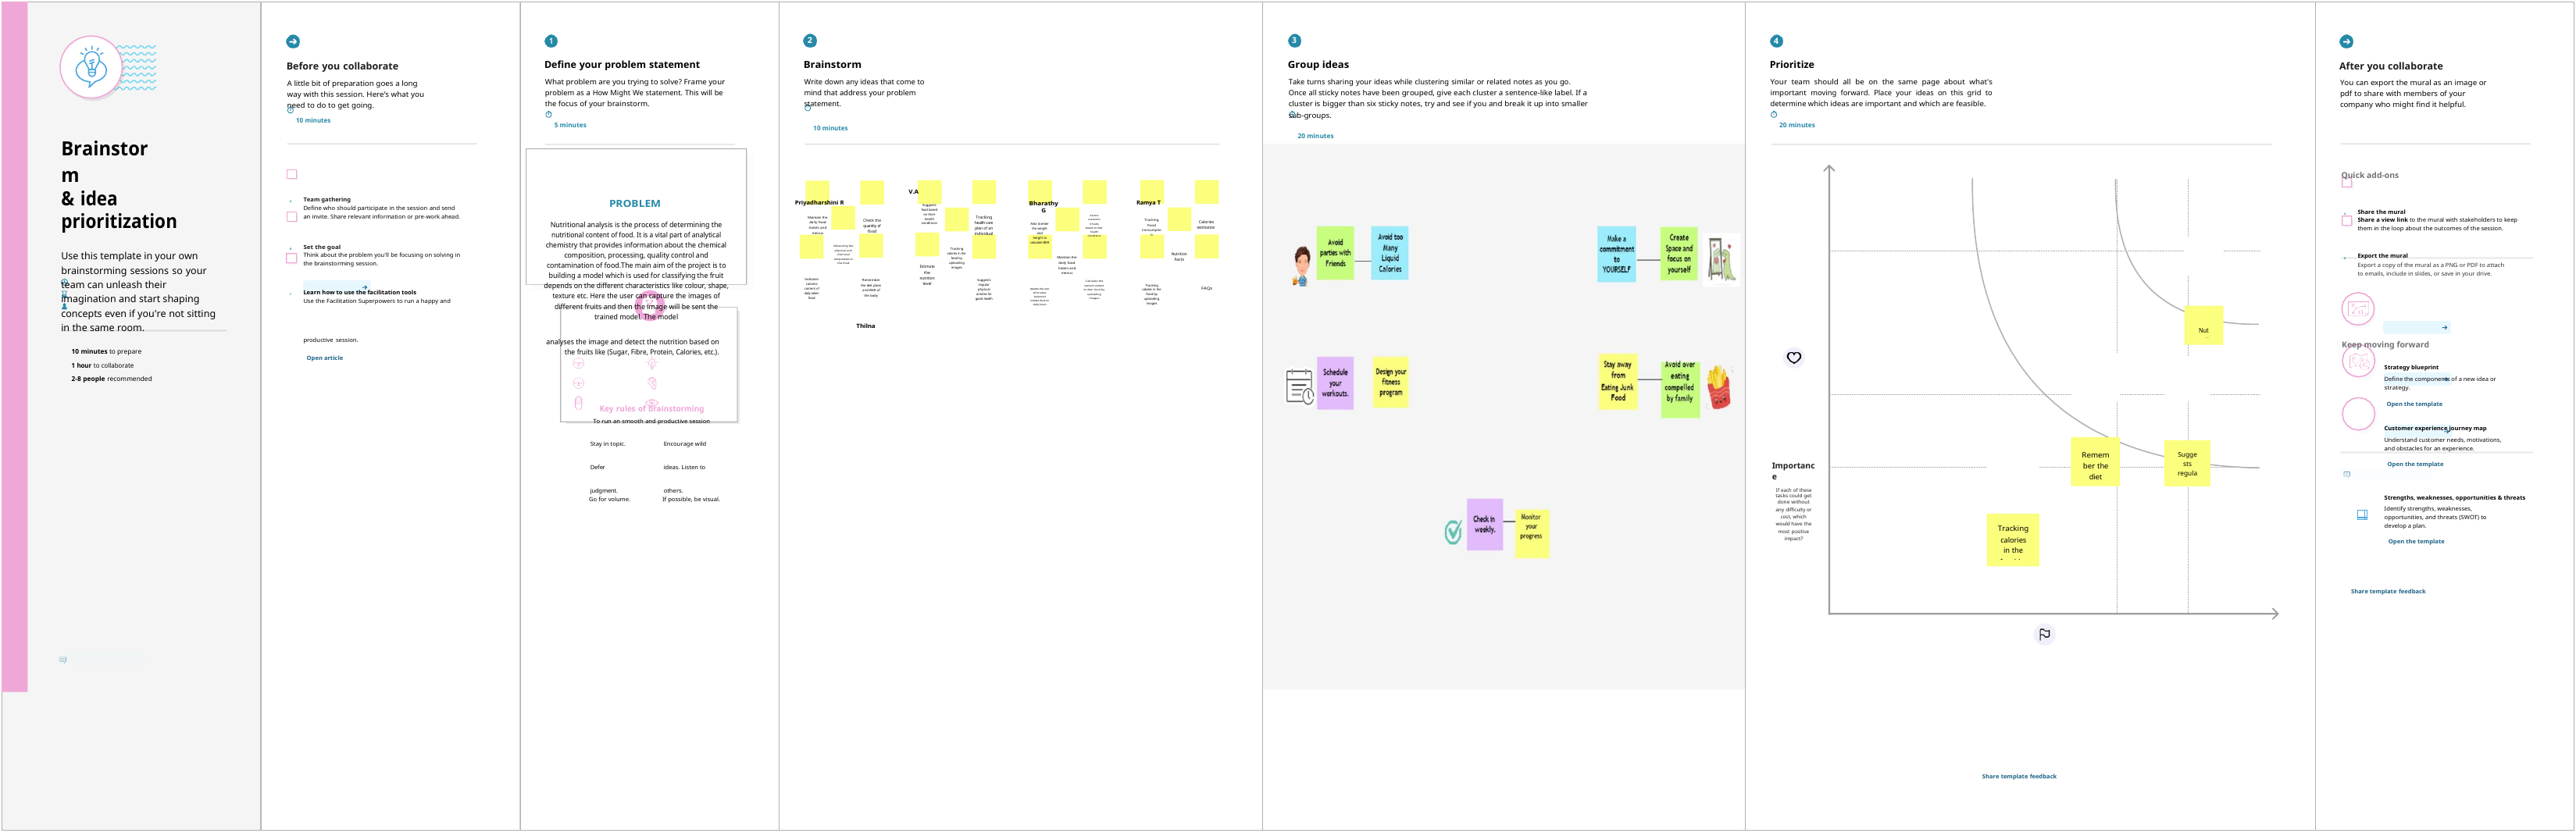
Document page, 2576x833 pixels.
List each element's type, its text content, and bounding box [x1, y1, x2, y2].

picture [803, 34, 817, 48]
subtitle Define your problem statement [544, 58, 735, 71]
picture [1770, 34, 1783, 48]
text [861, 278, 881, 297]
subtitle Importance [1771, 460, 1818, 482]
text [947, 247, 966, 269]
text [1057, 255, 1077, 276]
picture [1268, 195, 1743, 585]
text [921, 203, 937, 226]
picture [286, 253, 298, 265]
picture [286, 34, 300, 48]
picture [2033, 623, 2056, 646]
picture [2342, 215, 2353, 228]
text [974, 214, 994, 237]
picture [544, 34, 558, 48]
subtitle After you collaborate [2339, 59, 2525, 73]
picture [2339, 468, 2432, 480]
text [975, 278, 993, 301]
picture [2342, 180, 2353, 190]
picture [303, 280, 371, 289]
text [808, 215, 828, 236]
subtitle & idea prioritization [61, 188, 235, 233]
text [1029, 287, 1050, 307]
picture [1782, 347, 1805, 368]
subtitle Group ideas [1288, 58, 1593, 71]
picture [2385, 432, 2453, 436]
picture [2342, 397, 2353, 410]
subtitle Before you collaborate [287, 59, 430, 73]
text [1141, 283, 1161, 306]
subtitle Brainstorm [61, 135, 161, 188]
picture [2383, 321, 2451, 334]
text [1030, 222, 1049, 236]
picture [1288, 34, 1301, 48]
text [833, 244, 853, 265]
subtitle PROBLEM [541, 197, 730, 210]
picture [2343, 351, 2374, 376]
subtitle Prioritize [1770, 58, 1996, 71]
subtitle Brainstorm [803, 58, 944, 71]
picture [2339, 34, 2353, 48]
picture [526, 148, 754, 424]
text Stay in topic. Defer judgment. [590, 440, 634, 494]
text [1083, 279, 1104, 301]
picture [55, 653, 148, 666]
text Encourage wild ideas. Listen to others. [663, 440, 724, 494]
picture [2342, 397, 2378, 433]
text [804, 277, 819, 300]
text Use this template in your own brainstorming sessions so your team can unleash their imagination and start shaping concepts even if you're not sitting in the same room. [61, 249, 223, 334]
picture [2342, 292, 2377, 329]
picture [2342, 351, 2378, 380]
picture [2342, 292, 2354, 302]
picture [2343, 399, 2374, 429]
picture [2343, 294, 2373, 324]
